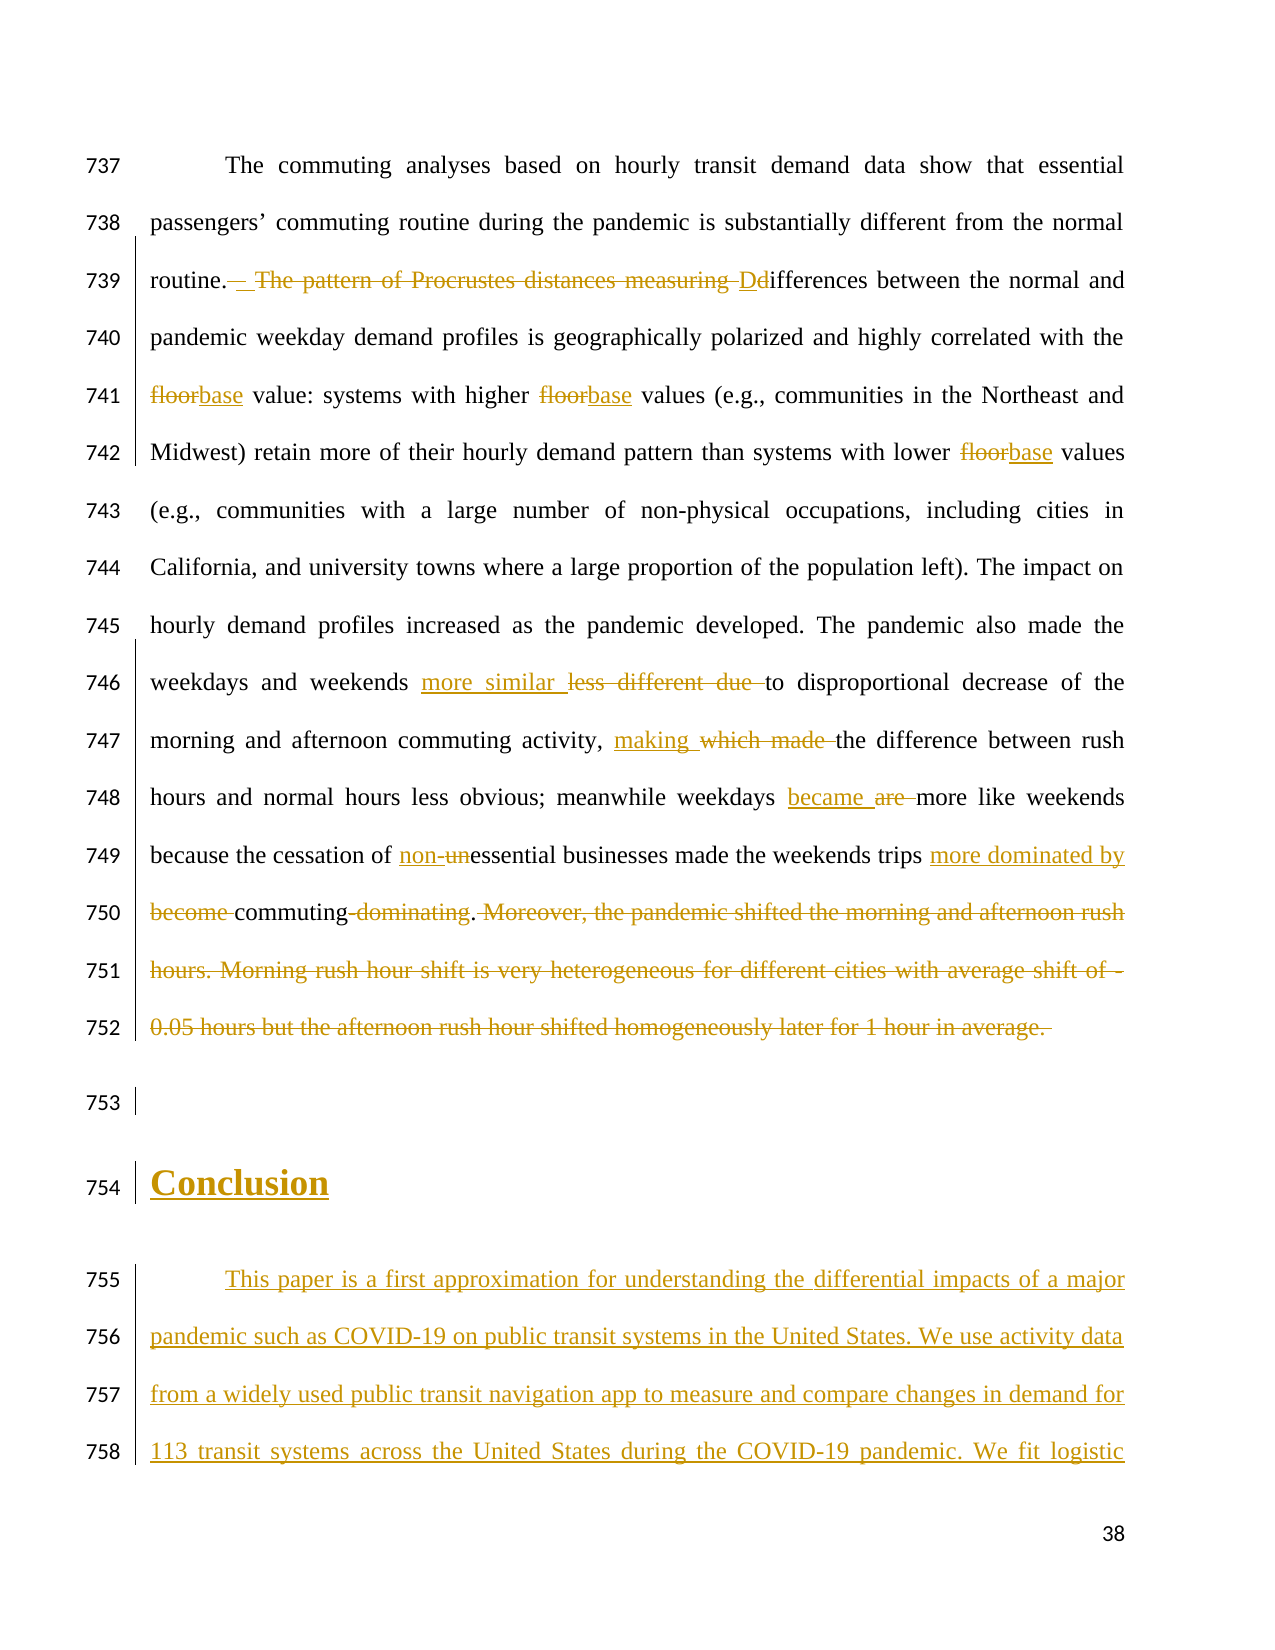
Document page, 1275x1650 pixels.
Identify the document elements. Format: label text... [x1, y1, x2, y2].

text The commuting analyses based on hourly transit demand data show that essential passengers’ commuting routine during the pandemic is substantially different from the normal routine.ifferences between the normal and pandemic weekday demand profiles is geographically polarized and highly correlated with the value: systems with higher values (e.g., communities in the Northeast and Midwest) retain more of their hourly demand pattern than systems with lower values (e.g., communities with a large number of non-physical occupations, including cities in California, and university towns where a large proportion of the population left). The impact on hourly demand profiles increased as the pandemic developed. The pandemic also made the weekdays and weekends to disproportional decrease of the morning and afternoon commuting activity, the difference between rush hours and normal hours less obvious; meanwhile weekdays more like weekends because the cessation of essential businesses made the weekends trips commuting. [150, 150, 1125, 1041]
